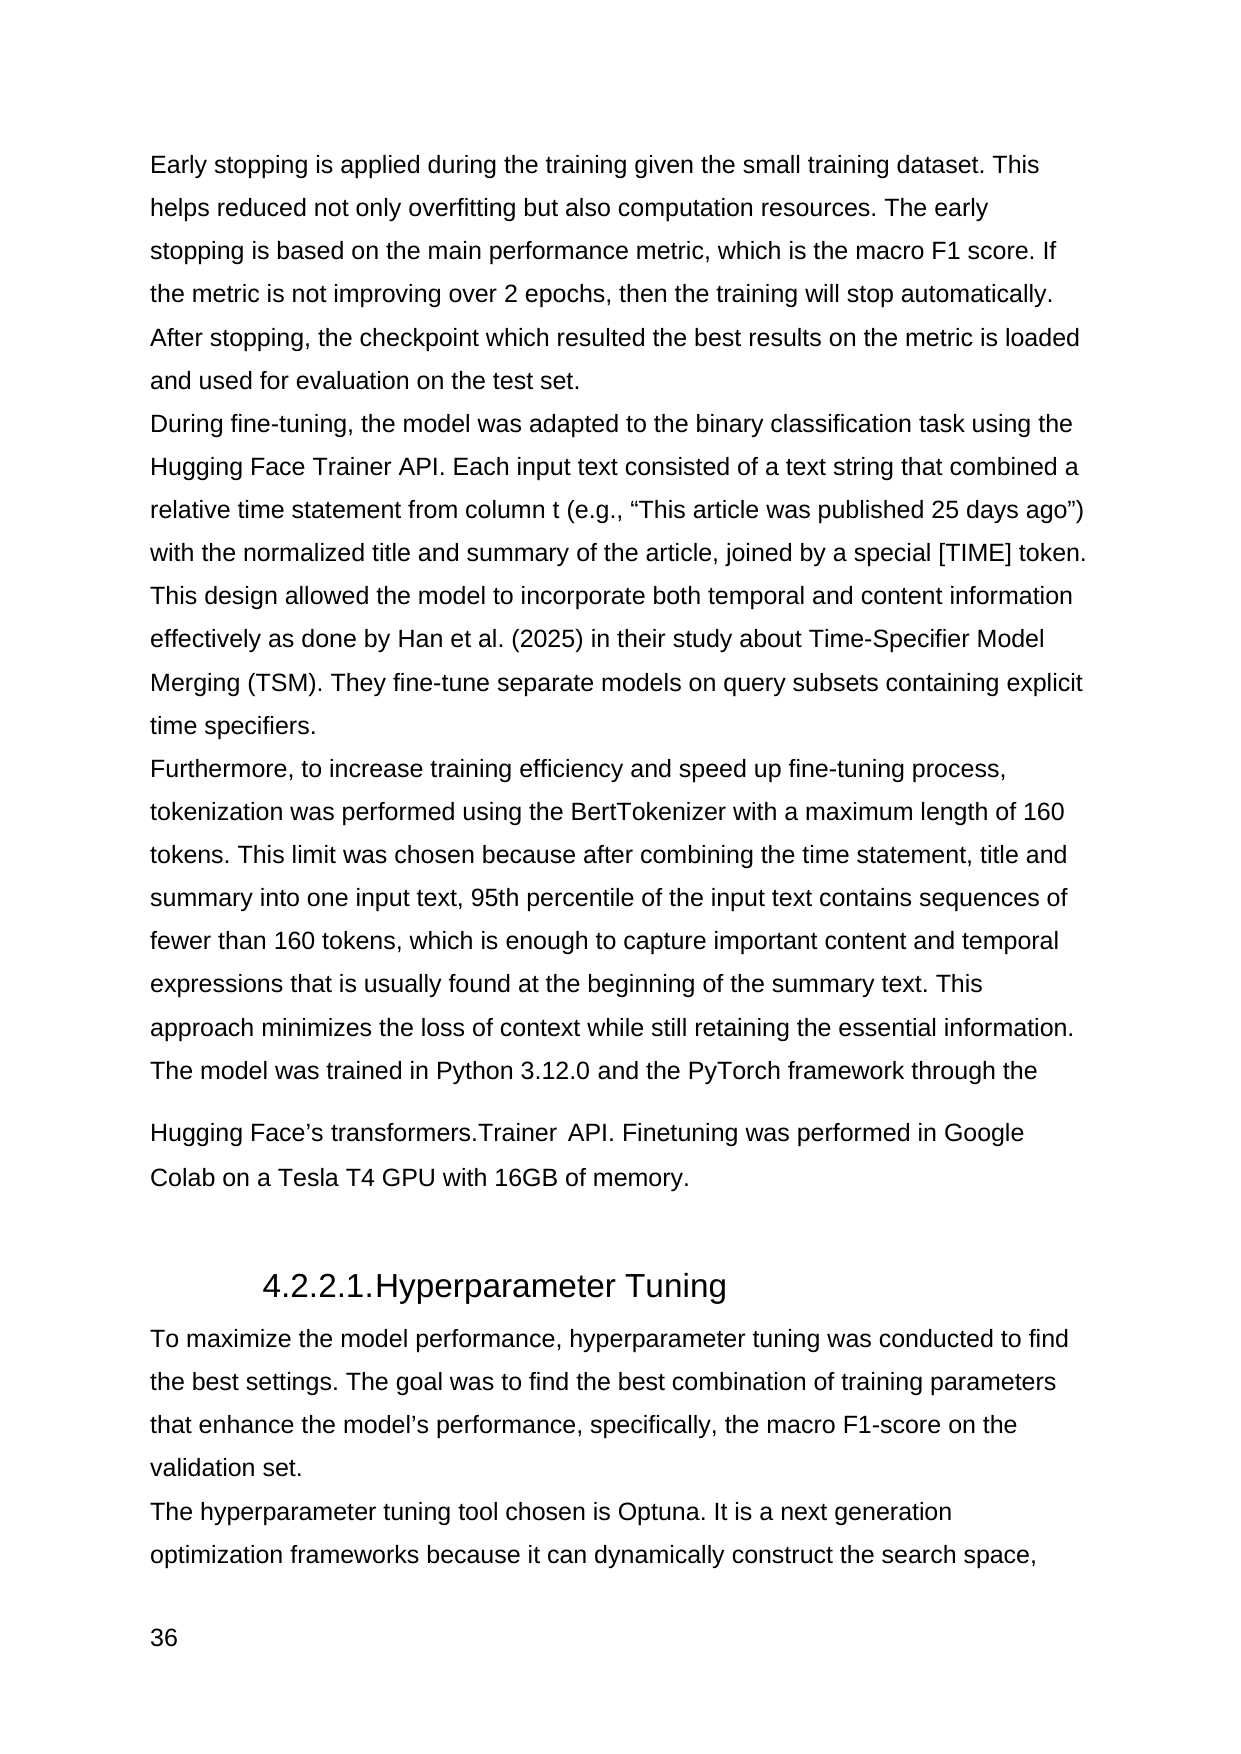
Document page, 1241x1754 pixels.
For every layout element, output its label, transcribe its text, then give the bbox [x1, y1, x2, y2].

text The model was trained in Python 3.12.0 and the PyTorch framework through the Hugging Face’s transformers.Trainer API. Finetuning was performed in Google Colab on a Tesla T4 GPU with 16GB of memory. [150, 1056, 1090, 1192]
subtitle Hyperparameter Tuning [262, 1266, 1090, 1305]
text Furthermore, to increase training efficiency and speed up fine-tuning process, tokenization was performed using the BertTokenizer with a maximum length of 160 tokens. This limit was chosen because after combining the time statement, title and summary into one input text, 95th percentile of the input text contains sequences of fewer than 160 tokens, which is enough to capture important content and temporal expressions that is usually found at the beginning of the summary text. This approach minimizes the loss of context while still retaining the essential information. [150, 754, 1090, 1041]
text Early stopping is applied during the training given the small training dataset. This helps reduced not only overfitting but also computation resources. The early stopping is based on the main performance metric, which is the macro F1 score. If the metric is not improving over 2 epochs, then the training will stop automatically. After stopping, the checkpoint which resulted the best results on the metric is loaded and used for evaluation on the test set. [150, 150, 1090, 394]
text To maximize the model performance, hyperparameter tuning was conducted to find the best settings. The goal was to find the best combination of training parameters that enhance the model’s performance, specifically, the macro F1-score on the validation set. [150, 1324, 1090, 1482]
